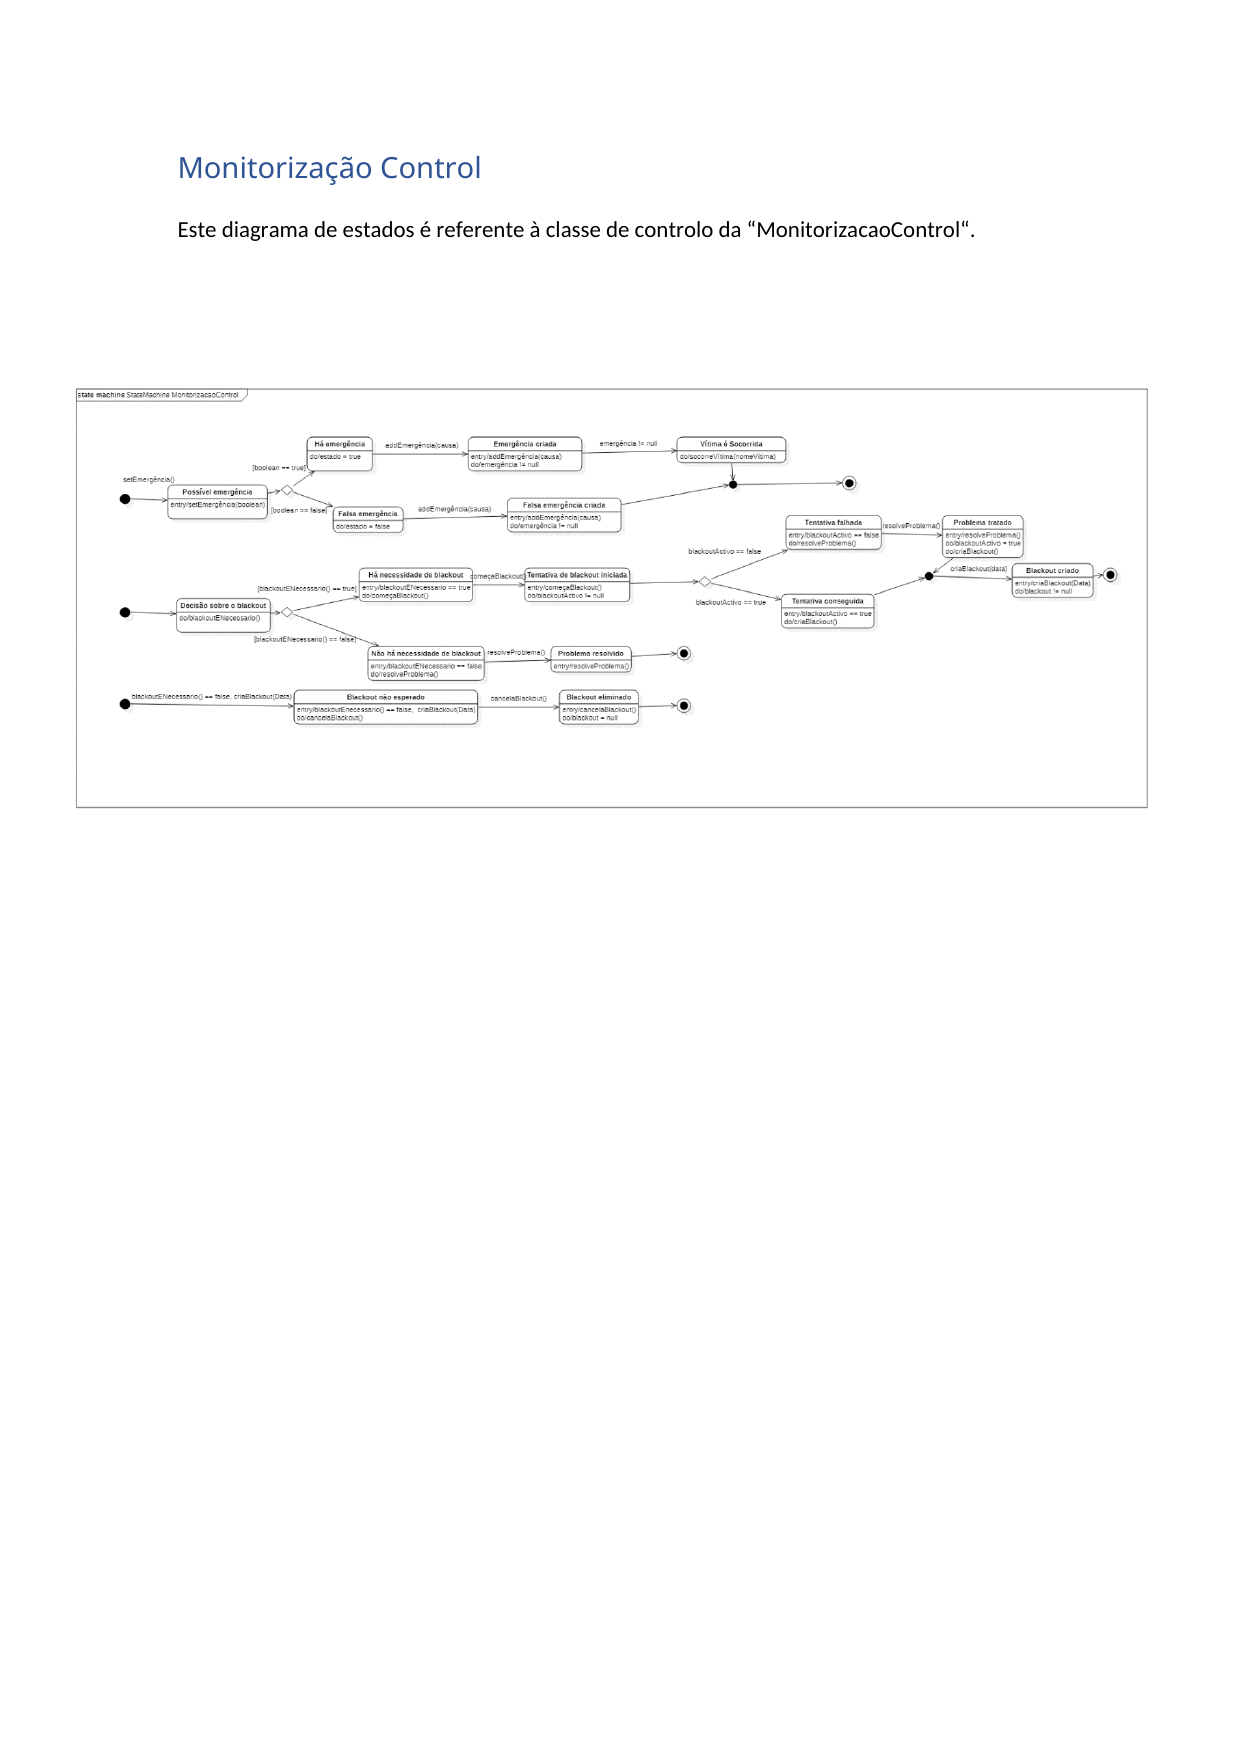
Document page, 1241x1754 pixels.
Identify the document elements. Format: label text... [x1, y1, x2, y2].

text Monitorização Control [177, 148, 1063, 187]
picture [68, 380, 1152, 812]
subtitle Este diagrama de estados é referente à classe de controlo da “MonitorizacaoControl“. [177, 215, 1063, 243]
